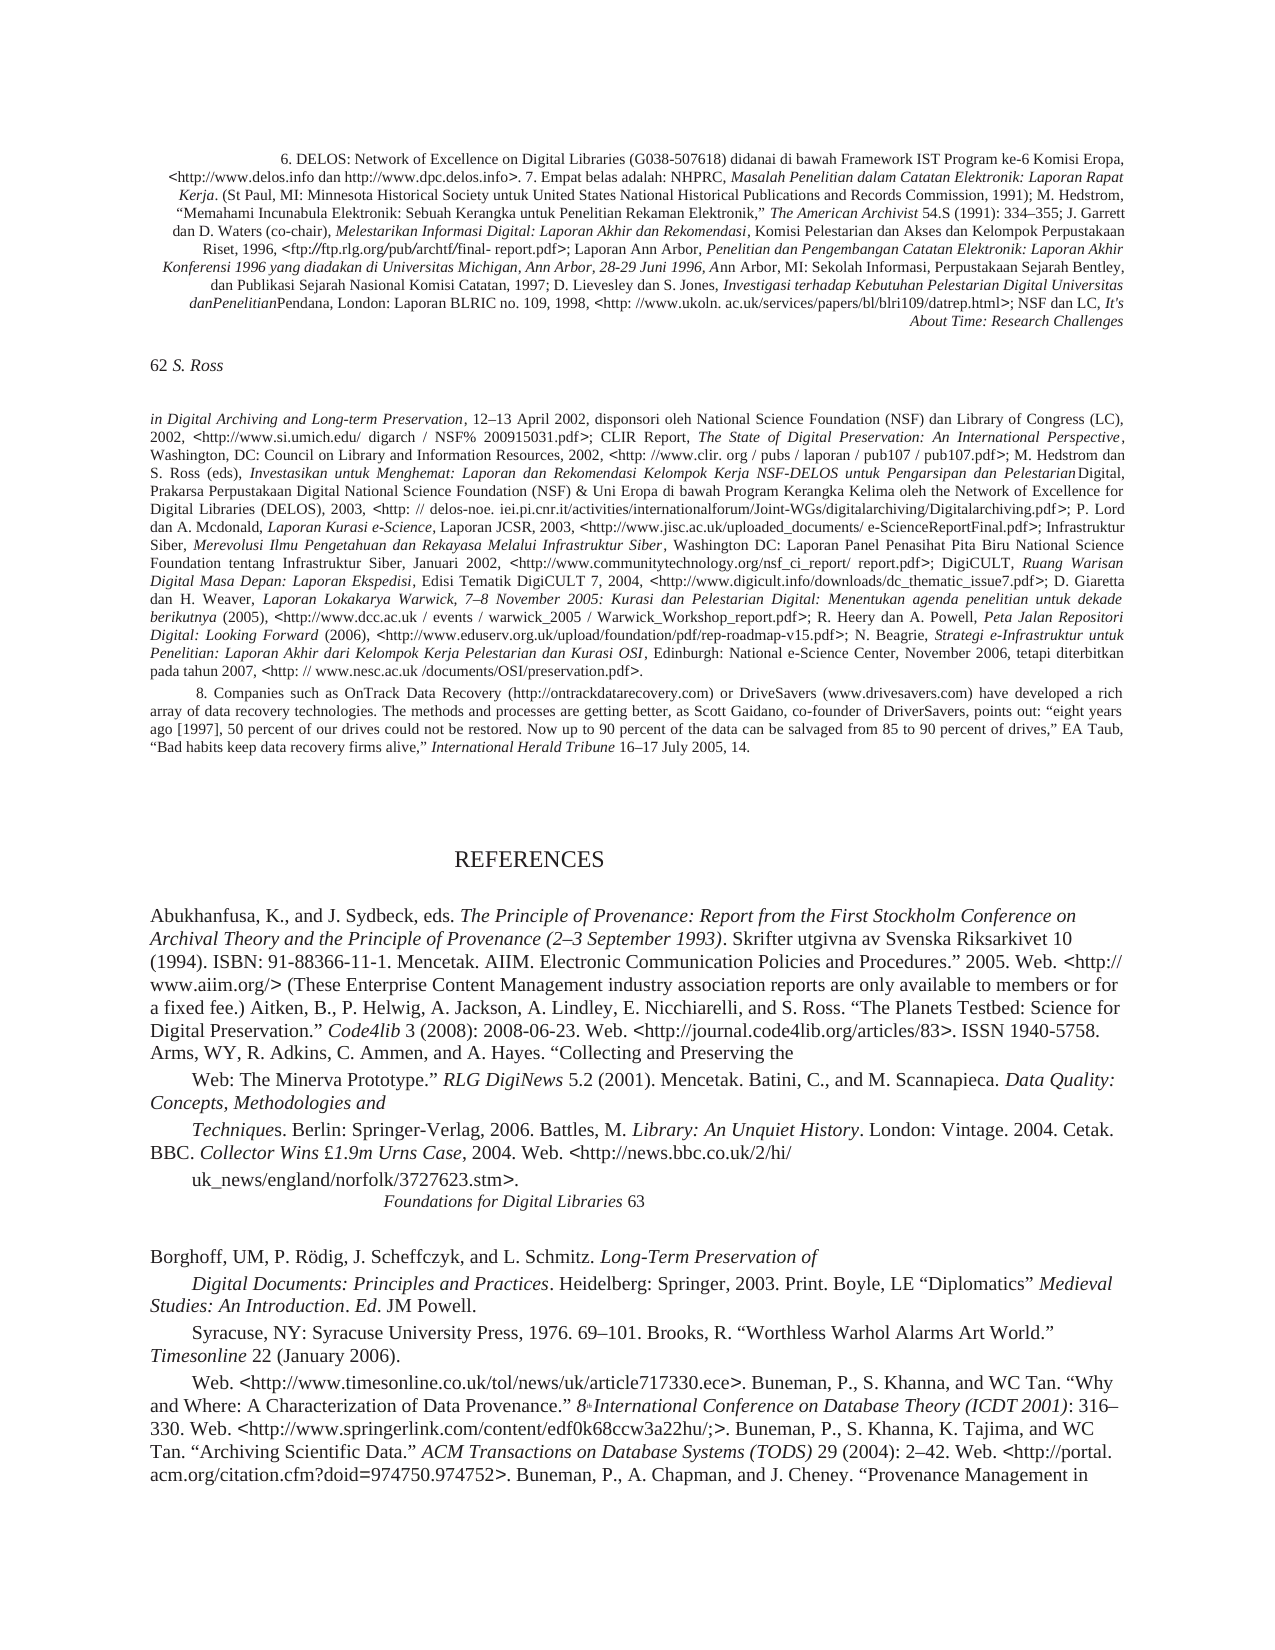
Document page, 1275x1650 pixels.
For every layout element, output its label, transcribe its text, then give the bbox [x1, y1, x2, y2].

text uk_news/england/norfolk/3727623.stm>. [192, 1168, 787, 1191]
text 62 S. Ross [150, 354, 785, 375]
text Abukhanfusa, K., and J. Sydbeck, eds. The Principle of Provenance: Report from the First Stockholm Conference on Archival Theory and the Principle of Provenance (2–3 September 1993). Skrifter utgivna av Svenska Riksarkivet 10 (1994). ISBN: 91-88366-11-1. Mencetak. AIIM. Electronic Communication Policies and Procedures.” 2005. Web. <http:// www.aiim.org/> (These Enterprise Content Management industry association reports are only available to members or for a fixed fee.) Aitken, B., P. Helwig, A. Jackson, A. Lindley, E. Nicchiarelli, and S. Ross. “The Planets Testbed: Science for Digital Preservation.” Code4lib 3 (2008): 2008-06-23. Web. <http://journal.code4lib.org/articles/83>. ISSN 1940-5758. Arms, WY, R. Adkins, C. Ammen, and A. Hayes. “Collecting and Preserving the [150, 904, 1125, 1064]
text Techniques. Berlin: Springer-Verlag, 2006. Battles, M. Library: An Unquiet History. London: Vintage. 2004. Cetak. BBC. Collector Wins £1.9m Urns Case, 2004. Web. <http://news.bbc.co.uk/2/hi/ [150, 1118, 1125, 1164]
text Syracuse, NY: Syracuse University Press, 1976. 69–101. Brooks, R. “Worthless Warhol Alarms Art World.” Timesonline 22 (January 2006). [150, 1321, 1125, 1367]
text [150, 1371, 1125, 1487]
text Borghoff, UM, P. Rödig, J. Scheffczyk, and L. Schmitz. Long-Term Preservation of [150, 1244, 1125, 1267]
text Web: The Minerva Prototype.” RLG DigiNews 5.2 (2001). Mencetak. Batini, C., and M. Scannapieca. Data Quality: Concepts, Methodologies and [150, 1068, 1125, 1114]
text 8. Companies such as OnTrack Data Recovery (http://ontrackdatarecovery.com) or DriveSavers (www.drivesavers.com) have developed a rich array of data recovery technologies. The methods and processes are getting better, as Scott Gaidano, co-founder of DriverSavers, points out: “eight years ago [1997], 50 percent of our drives could not be restored. Now up to 90 percent of the data can be salvaged from 85 to 90 percent of drives,” EA Taub, “Bad habits keep data recovery firms alive,” International Herald Tribune 16–17 July 2005, 14. [150, 684, 1125, 756]
text REFERENCES [454, 845, 821, 873]
text Digital Documents: Principles and Practices. Heidelberg: Springer, 2003. Print. Boyle, LE “Diplomatics” Medieval Studies: An Introduction. Ed. JM Powell. [150, 1272, 1125, 1317]
text in Digital Archiving and Long-term Preservation, 12–13 April 2002, disponsori oleh National Science Foundation (NSF) dan Library of Congress (LC), 2002, <http://www.si.umich.edu/ digarch / NSF% 200915031.pdf>; CLIR Report, The State of Digital Preservation: An International Perspective, Washington, DC: Council on Library and Information Resources, 2002, <http: //www.clir. org / pubs / laporan / pub107 / pub107.pdf>; M. Hedstrom dan S. Ross (eds), Investasikan untuk Menghemat: Laporan dan Rekomendasi Kelompok Kerja NSF-DELOS untuk Pengarsipan dan PelestarianDigital, Prakarsa Perpustakaan Digital National Science Foundation (NSF) & Uni Eropa di bawah Program Kerangka Kelima oleh the Network of Excellence for Digital Libraries (DELOS), 2003, <http: // delos-noe. iei.pi.cnr.it/activities/internationalforum/Joint-WGs/digitalarchiving/Digitalarchiving.pdf>; P. Lord dan A. Mcdonald, Laporan Kurasi e-Science, Laporan JCSR, 2003, <http://www.jisc.ac.uk/uploaded_documents/ e-ScienceReportFinal.pdf>; Infrastruktur Siber, Merevolusi Ilmu Pengetahuan dan Rekayasa Melalui Infrastruktur Siber, Washington DC: Laporan Panel Penasihat Pita Biru National Science Foundation tentang Infrastruktur Siber, Januari 2002, <http://www.communitytechnology.org/nsf_ci_report/ report.pdf>; DigiCULT, Ruang Warisan Digital Masa Depan: Laporan Ekspedisi, Edisi Tematik DigiCULT 7, 2004, <http://www.digicult.info/downloads/dc_thematic_issue7.pdf>; D. Giaretta dan H. Weaver, Laporan Lokakarya Warwick, 7–8 November 2005: Kurasi dan Pelestarian Digital: Menentukan agenda penelitian untuk dekade berikutnya (2005), <http://www.dcc.ac.uk / events / warwick_2005 / Warwick_Workshop_report.pdf>; R. Heery dan A. Powell, Peta Jalan Repositori Digital: Looking Forward (2006), <http://www.eduserv.org.uk/upload/foundation/pdf/rep-roadmap-v15.pdf>; N. Beagrie, Strategi e-Infrastruktur untuk Penelitian: Laporan Akhir dari Kelompok Kerja Pelestarian dan Kurasi OSI, Edinburgh: National e-Science Center, November 2006, tetapi diterbitkan pada tahun 2007, <http: // www.nesc.ac.uk /documents/OSI/preservation.pdf>. [150, 410, 1125, 680]
text 6. DELOS: Network of Excellence on Digital Libraries (G038-507618) didanai di bawah Framework IST Program ke-6 Komisi Eropa, <http://www.delos.info dan http://www.dpc.delos.info>. 7. Empat belas adalah: NHPRC, Masalah Penelitian dalam Catatan Elektronik: Laporan Rapat Kerja. (St Paul, MI: Minnesota Historical Society untuk United States National Historical Publications and Records Commission, 1991); M. Hedstrom, “Memahami Incunabula Elektronik: Sebuah Kerangka untuk Penelitian Rekaman Elektronik,” The American Archivist 54.S (1991): 334–355; J. Garrett dan D. Waters (co-chair), Melestarikan Informasi Digital: Laporan Akhir dan Rekomendasi, Komisi Pelestarian dan Akses dan Kelompok Perpustakaan Riset, 1996, <ftp://ftp.rlg.org/pub/archtf/final- report.pdf>; Laporan Ann Arbor, Penelitian dan Pengembangan Catatan Elektronik: Laporan Akhir Konferensi 1996 yang diadakan di Universitas Michigan, Ann Arbor, 28-29 Juni 1996, Ann Arbor, MI: Sekolah Informasi, Perpustakaan Sejarah Bentley, dan Publikasi Sejarah Nasional Komisi Catatan, 1997; D. Lievesley dan S. Jones, Investigasi terhadap Kebutuhan Pelestarian Digital Universitas danPenelitianPendana, London: Laporan BLRIC no. 109, 1998, <http: //www.ukoln. ac.uk/services/papers/bl/blri109/datrep.html>; NSF dan LC, It's About Time: Research Challenges [150, 150, 1125, 329]
text Foundations for Digital Libraries 63 [383, 1191, 1125, 1211]
